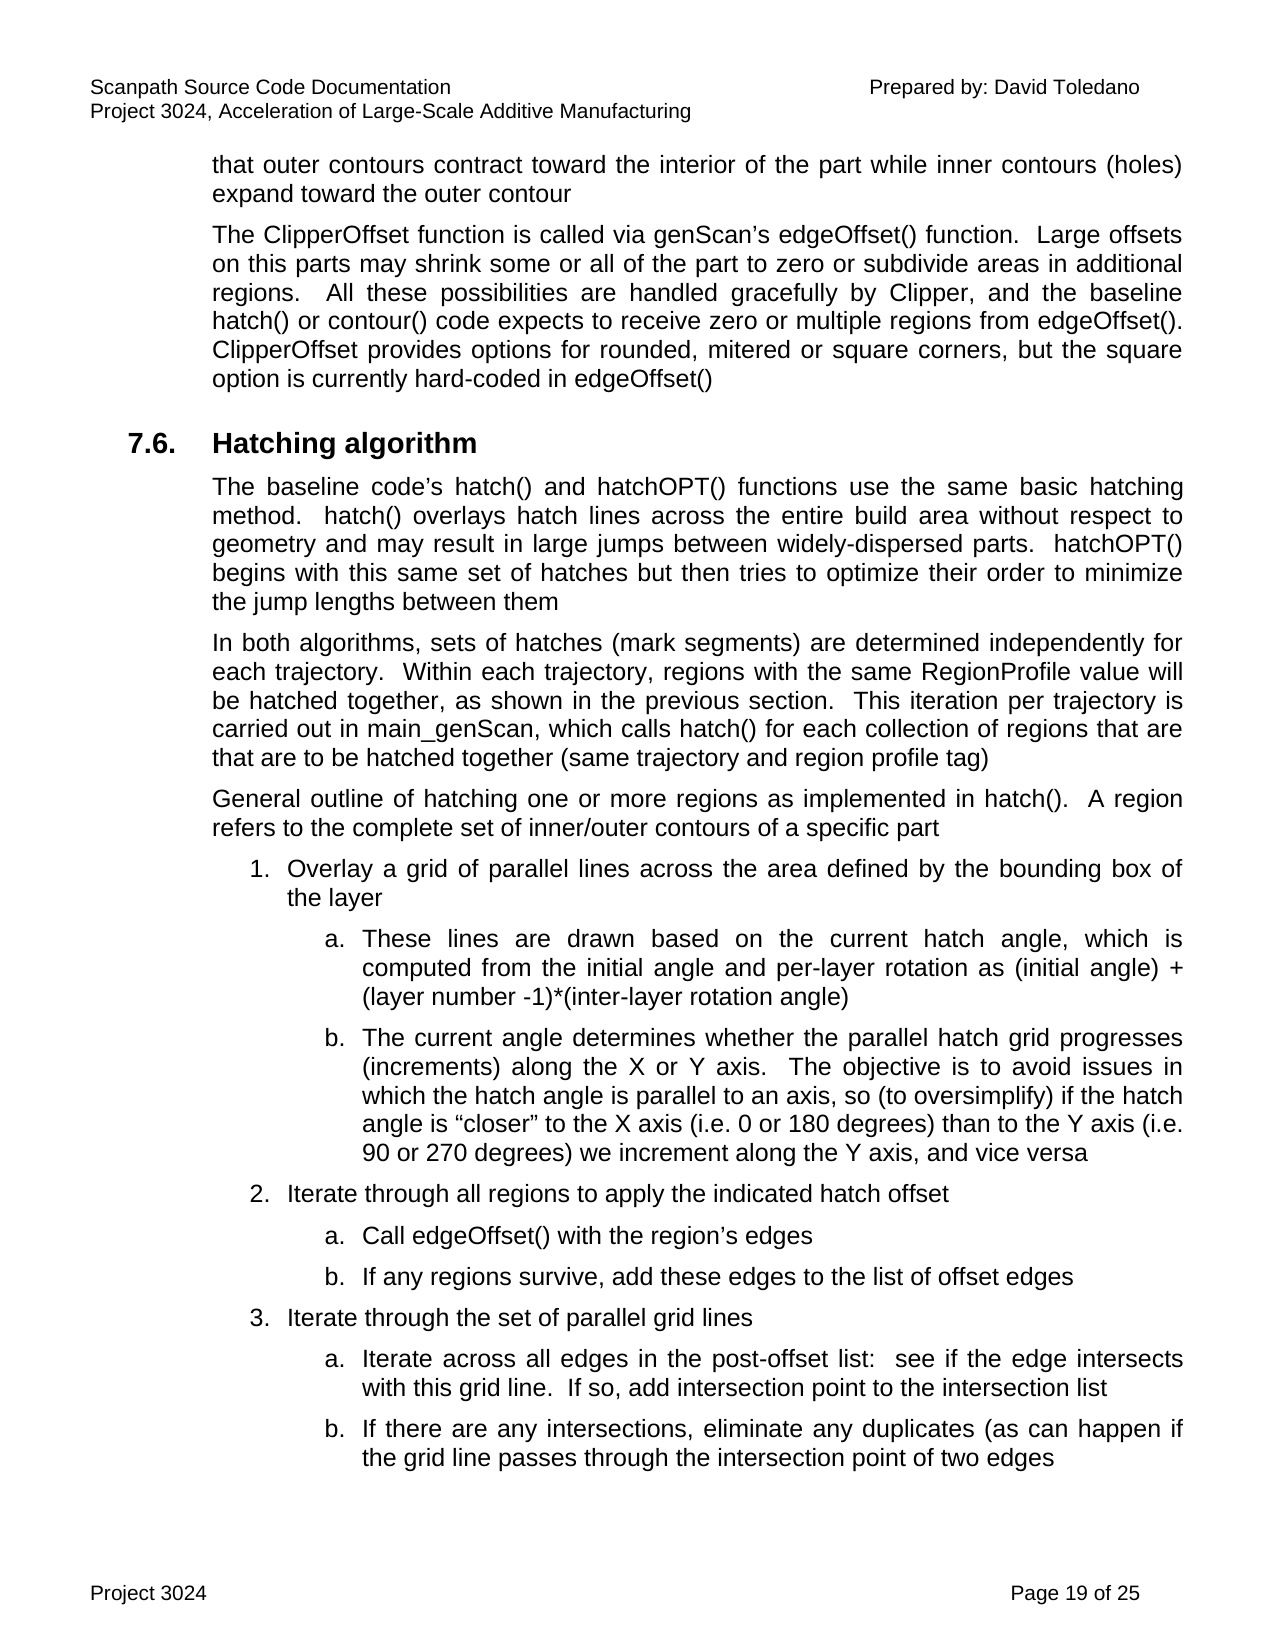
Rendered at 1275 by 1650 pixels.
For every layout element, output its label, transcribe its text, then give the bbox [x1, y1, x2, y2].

text The baseline code’s hatch() and hatchOPT() functions use the same basic hatching method. hatch() overlays hatch lines across the entire build area without respect to geometry and may result in large jumps between widely-dispersed parts. hatchOPT() begins with this same set of hatches but then tries to optimize their order to minimize the jump lengths between them [212, 472, 1185, 616]
text In both algorithms, sets of hatches (mark segments) are determined independently for each trajectory. Within each trajectory, regions with the same RegionProfile value will be hatched together, as shown in the previous section. This iteration per trajectory is carried out in main_genScan, which calls hatch() for each collection of regions that are that are to be hatched together (same trajectory and region profile tag) [212, 628, 1185, 772]
list These lines are drawn based on the current hatch angle, which is computed from the initial angle and per-layer rotation as (initial angle) + (layer number -1)*(inter-layer rotation angle) [324, 924, 1185, 1011]
subtitle Hatching algorithm [127, 426, 1185, 459]
text The ClipperOffset function is called via genScan’s edgeOffset() function. Large offsets on this parts may shrink some or all of the part to zero or subdivide areas in additional regions. All these possibilities are handled gracefully by Clipper, and the baseline hatch() or contour() code expects to receive zero or multiple regions from edgeOffset(). ClipperOffset provides options for rounded, mitered or square corners, but the square option is currently hard-coded in edgeOffset() [212, 220, 1185, 392]
list Iterate through all regions to apply the indicated hatch offset [249, 1179, 1185, 1208]
list Call edgeOffset() with the region’s edges [324, 1221, 1185, 1249]
list If there are any intersections, eliminate any duplicates (as can happen if the grid line passes through the intersection point of two edges [324, 1414, 1185, 1472]
text General outline of hatching one or more regions as implemented in hatch(). A region refers to the complete set of inner/outer contours of a specific part [212, 784, 1185, 842]
list Iterate across all edges in the post-offset list: see if the edge intersects with this grid line. If so, add intersection point to the intersection list [324, 1344, 1185, 1402]
list Overlay a grid of parallel lines across the area defined by the bounding box of the layer [249, 854, 1185, 912]
list If any regions survive, add these edges to the list of offset edges [324, 1262, 1185, 1291]
list The current angle determines whether the parallel hatch grid progresses (increments) along the X or Y axis. The objective is to avoid issues in which the hatch angle is parallel to an axis, so (to oversimplify) if the hatch angle is “closer” to the X axis (i.e. 0 or 180 degrees) than to the Y axis (i.e. 90 or 270 degrees) we increment along the Y axis, and vice versa [324, 1023, 1185, 1167]
list Iterate through the set of parallel grid lines [249, 1303, 1185, 1332]
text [212, 150, 1185, 207]
